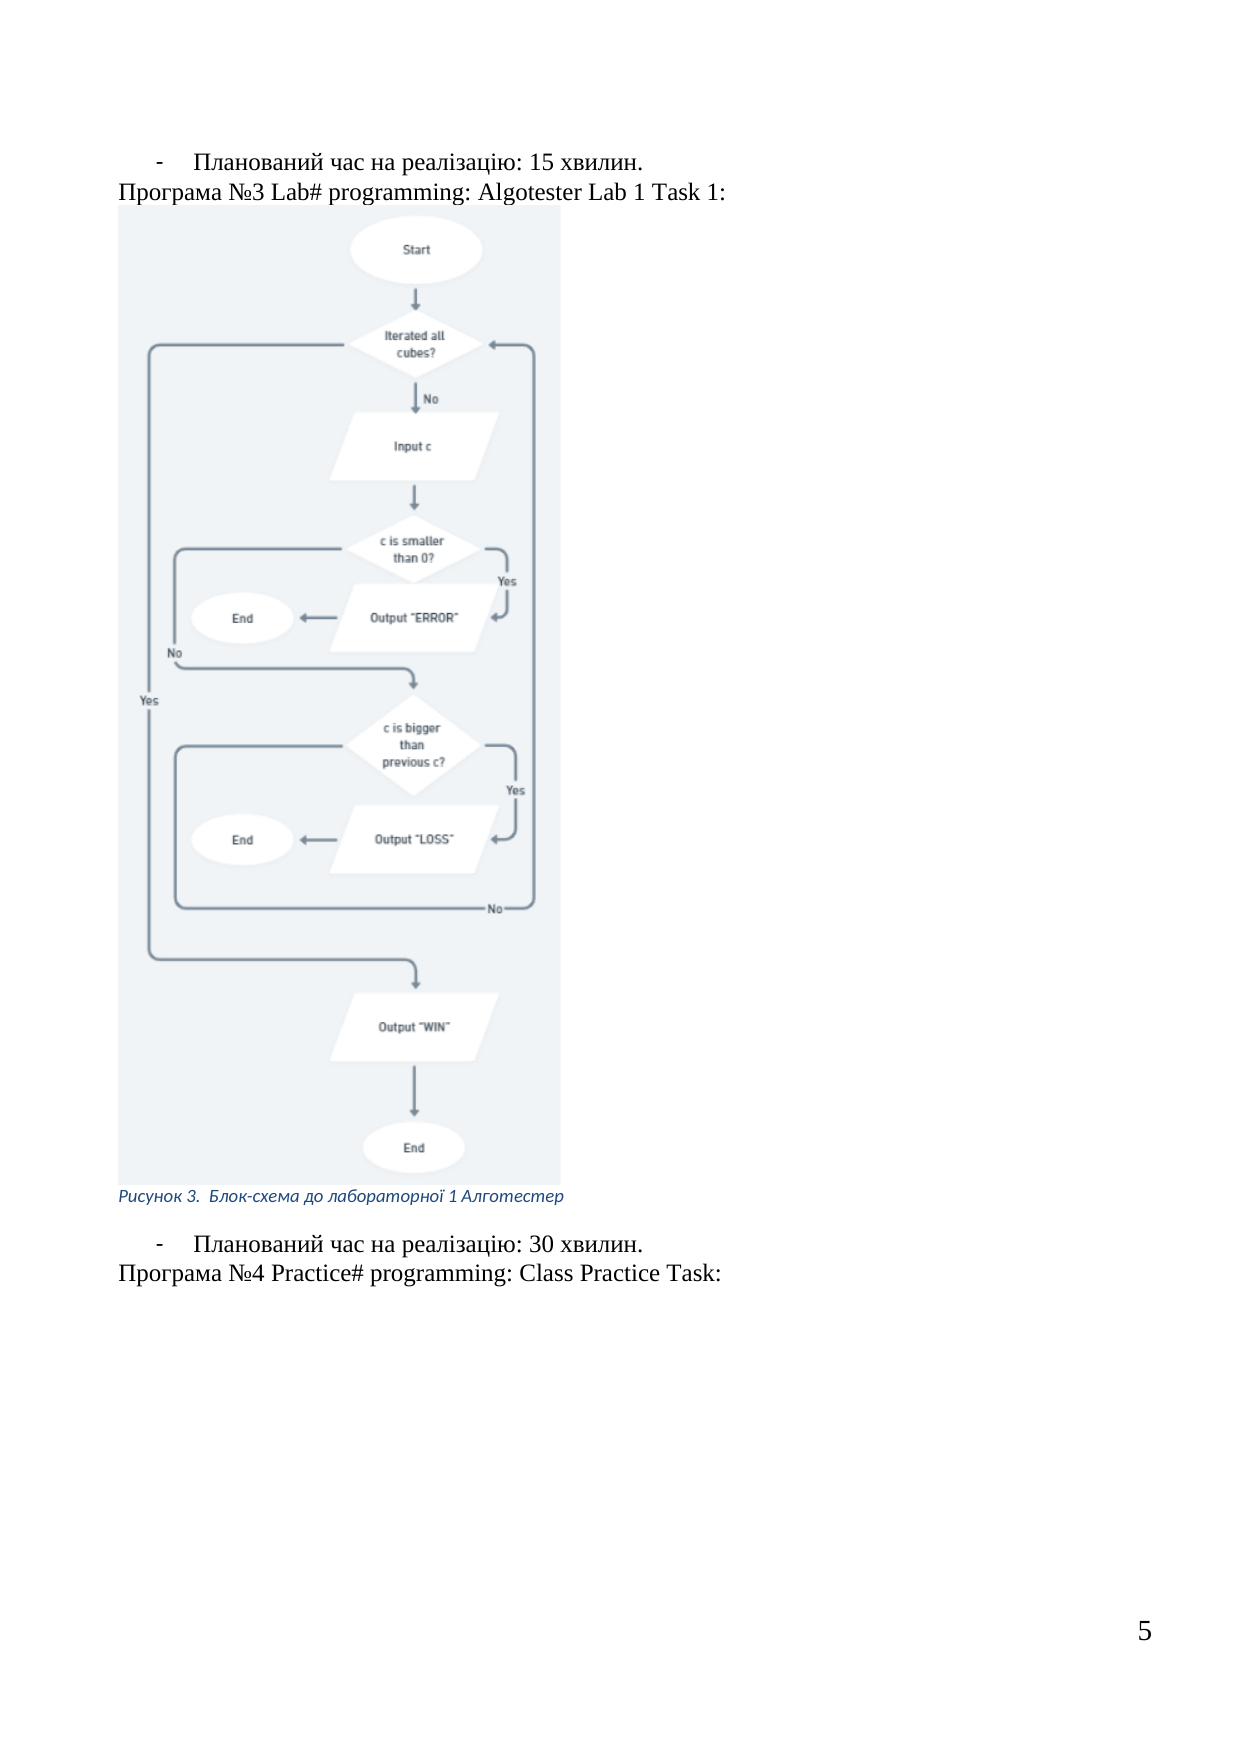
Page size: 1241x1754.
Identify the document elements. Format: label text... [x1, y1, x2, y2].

text Рисунок 3. Блок-схема до лабораторної 1 Алготестер [118, 1184, 1152, 1207]
text Програма №3 Lab# programming: Algotester Lab 1 Task 1: [118, 177, 1152, 205]
text Програма №4 Practice# programming: Class Practice Task: [118, 1258, 1152, 1287]
list Планований час на реалізацію: 30 хвилин. [156, 1228, 1152, 1258]
list Планований час на реалізацію: 15 хвилин. [156, 146, 1152, 177]
picture [118, 205, 561, 1185]
